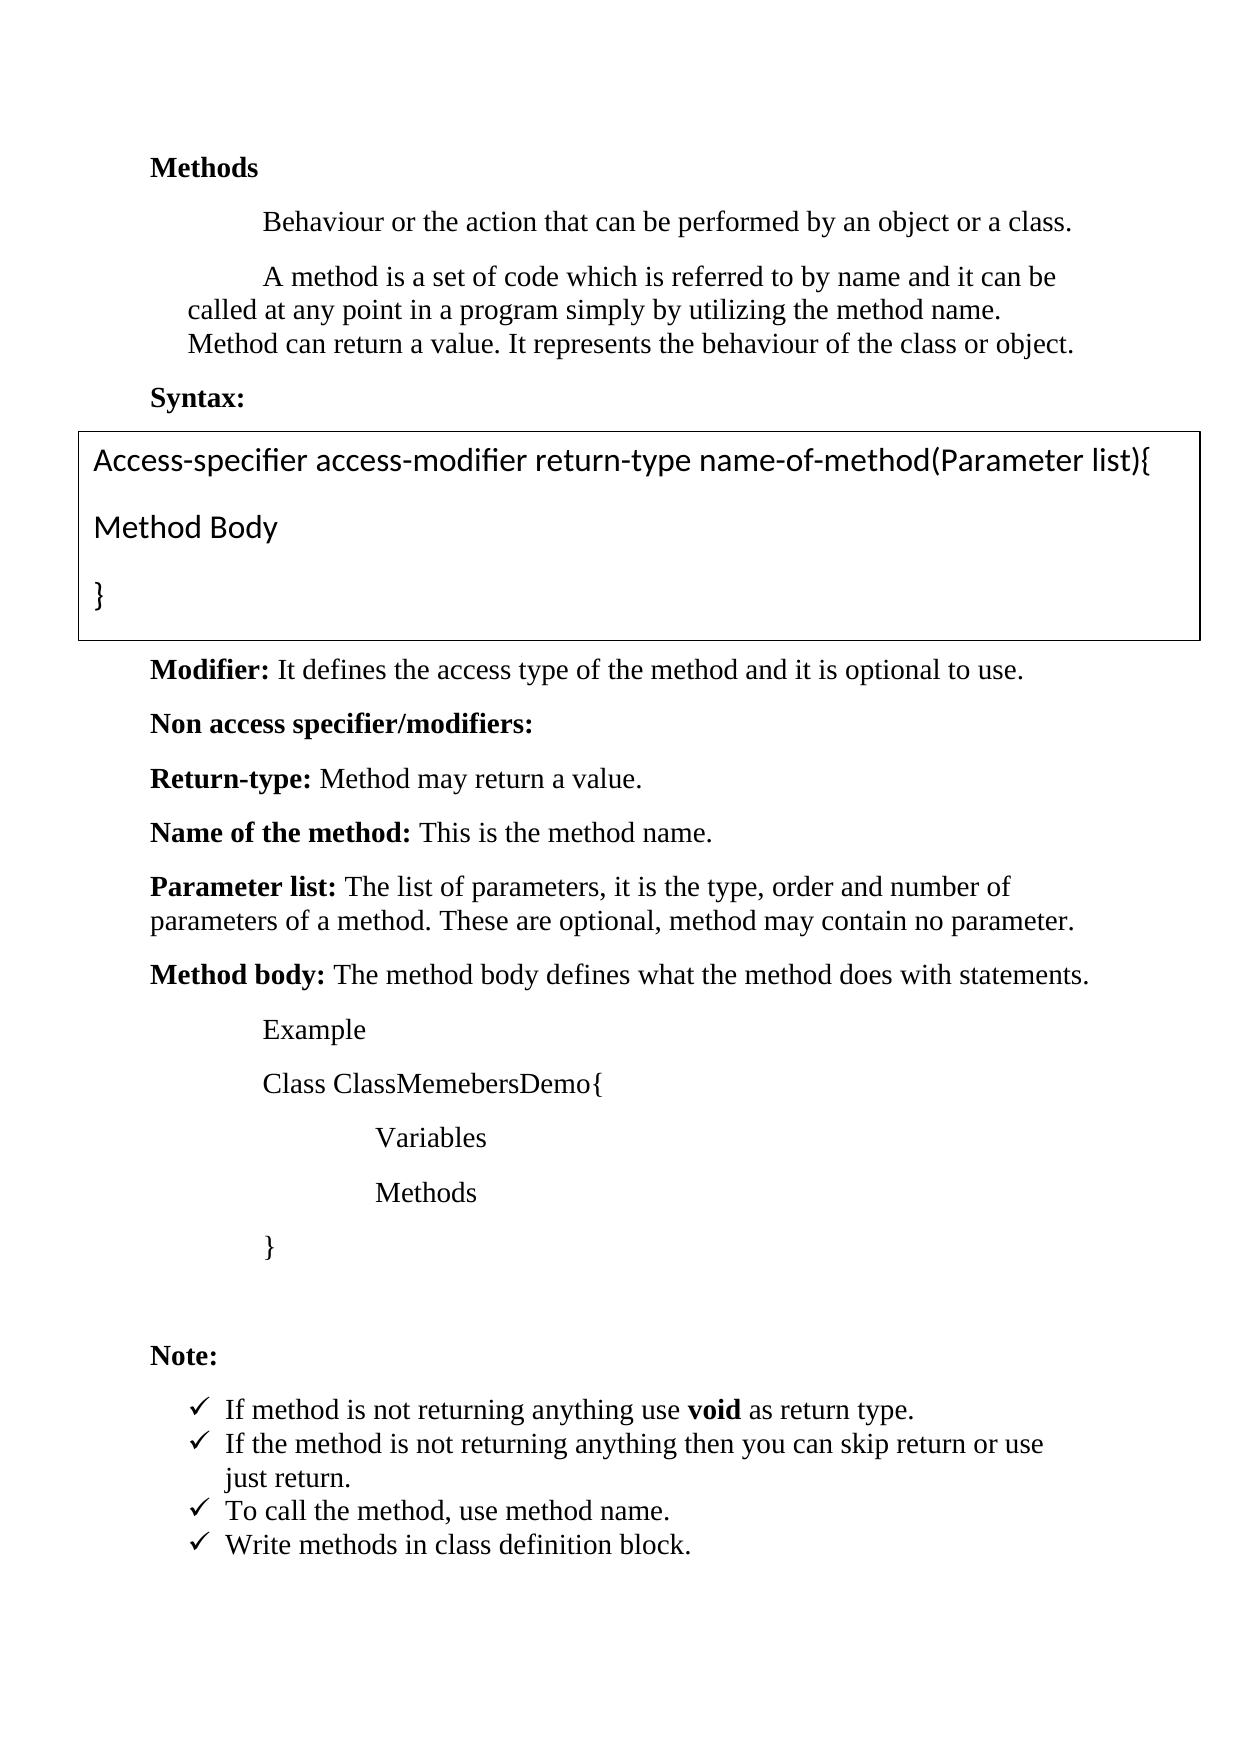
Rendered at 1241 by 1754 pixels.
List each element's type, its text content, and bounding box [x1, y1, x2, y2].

text A method is a set of code which is referred to by name and it can be called at any point in a program simply by utilizing the method name. Method can return a value. It represents the behaviour of the class or object. [187, 259, 1090, 359]
text Method body: The method body defines what the method does with statements. [150, 957, 1090, 991]
text Note: [150, 1338, 1090, 1372]
text Modifier: It defines the access type of the method and it is optional to use. [150, 652, 1090, 686]
text Methods [187, 1175, 1090, 1208]
text Behaviour or the action that can be performed by an object or a class. [187, 204, 1090, 238]
text Return-type: Method may return a value. [150, 761, 1090, 794]
text Parameter list: The list of parameters, it is the type, order and number of parameters of a method. These are optional, method may contain no parameter. [150, 869, 1090, 937]
text Variables [187, 1121, 1090, 1154]
text Example [187, 1012, 1090, 1045]
text Methods [150, 150, 1090, 183]
text Name of the method: This is the method name. [150, 815, 1090, 849]
list If method is not returning anything use void as return type. [187, 1392, 1090, 1426]
text Class ClassMemebersDemo{ [187, 1066, 1090, 1100]
text } [187, 1229, 1090, 1263]
text Syntax: [150, 380, 1090, 414]
list To call the method, use method name. [187, 1493, 1090, 1527]
text Non access specifier/modifiers: [150, 706, 1090, 740]
list If the method is not returning anything then you can skip return or use just return. [187, 1426, 1090, 1493]
list Write methods in class definition block. [187, 1527, 1090, 1561]
